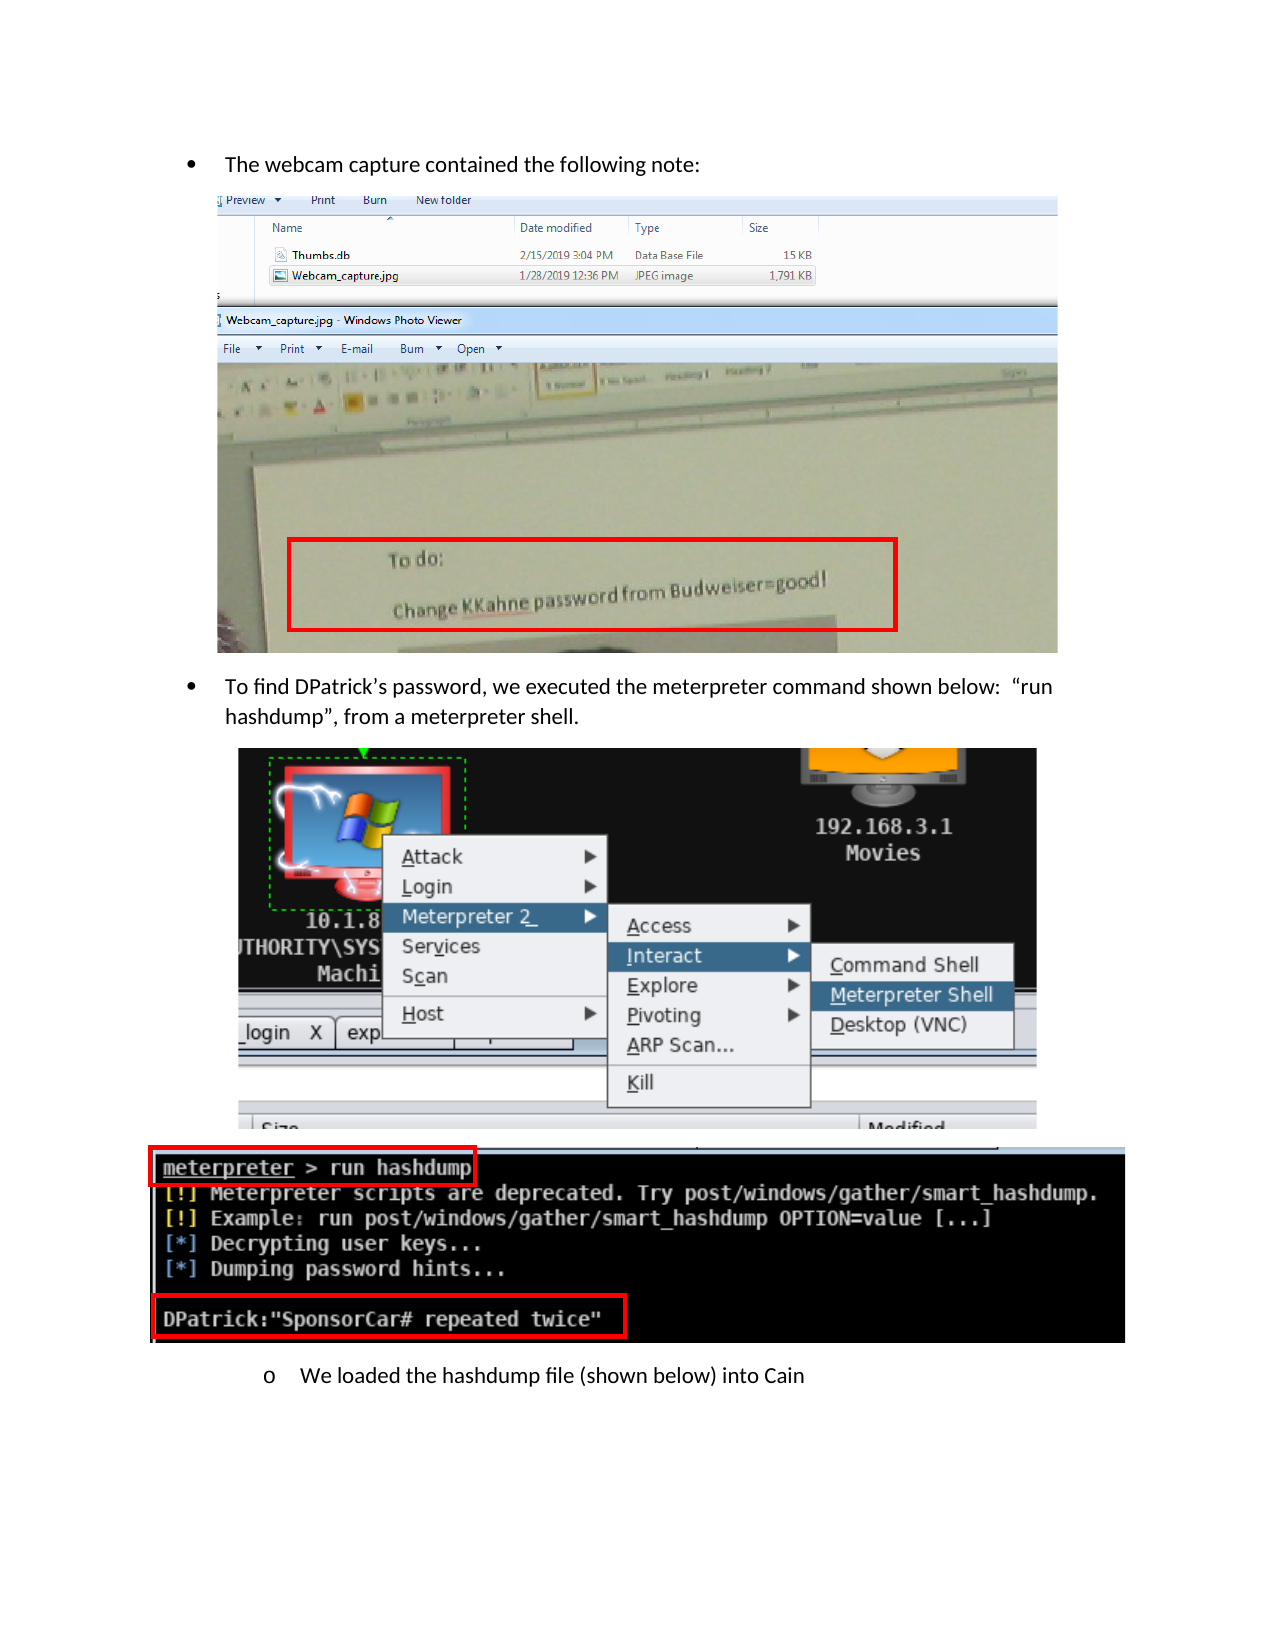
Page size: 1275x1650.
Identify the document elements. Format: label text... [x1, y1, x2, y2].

picture [150, 1147, 1125, 1343]
picture [238, 748, 1037, 1129]
picture [217, 196, 1058, 653]
list To find DPatrick’s password, we executed the meterpreter command shown below: “run hashdump”, from a meterpreter shell. [187, 672, 1125, 730]
picture [152, 1150, 473, 1183]
list The webcam capture contained the following note: [187, 150, 1125, 178]
list We loaded the hashdump file (shown below) into Cain [262, 1362, 1125, 1391]
